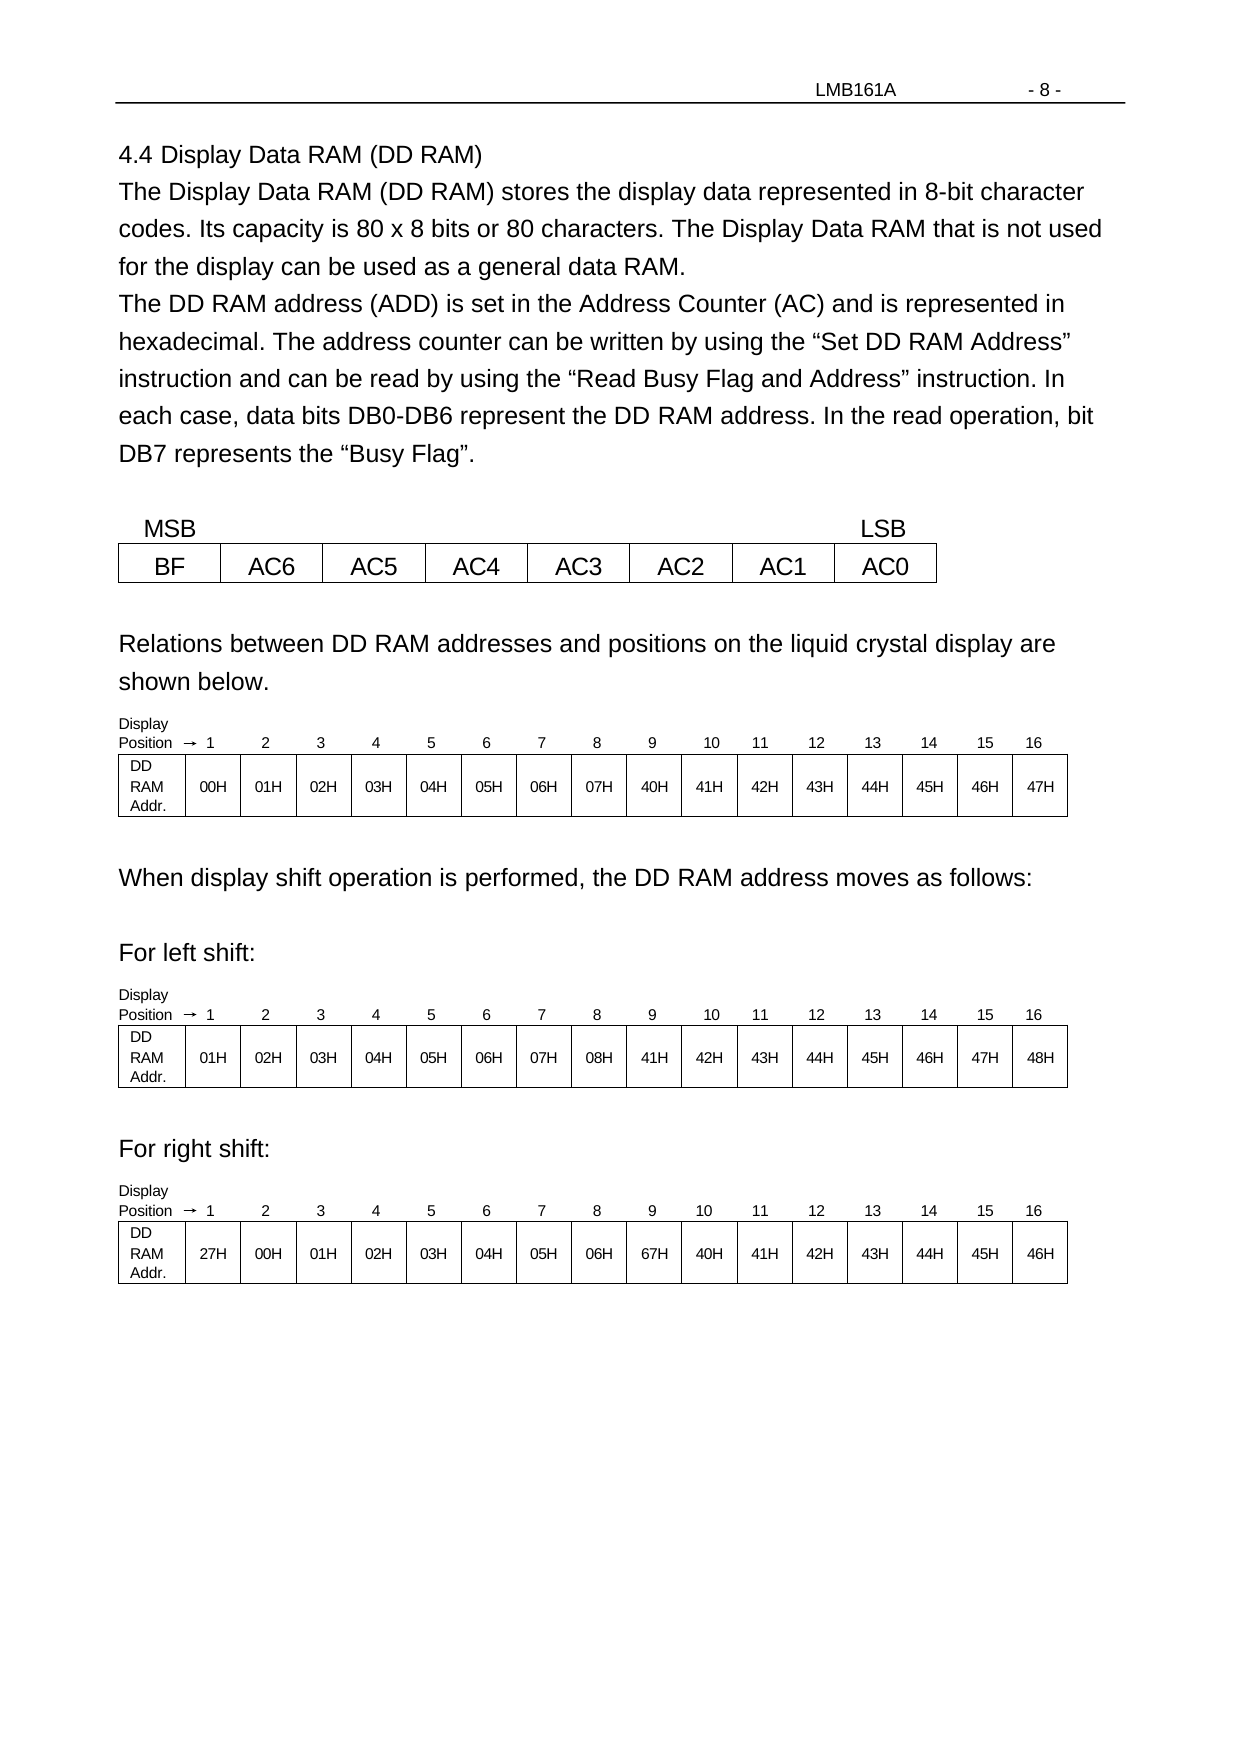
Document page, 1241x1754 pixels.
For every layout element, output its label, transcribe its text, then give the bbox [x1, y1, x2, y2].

table_header 04H [462, 1222, 516, 1283]
table_header AC3 [528, 544, 629, 582]
table_header 43H [848, 1222, 902, 1283]
table_header 41H [738, 1222, 792, 1283]
text Position 1 2 3 4 5 6 7 8 9 10 11 12 13 14 15 16 [118, 734, 1134, 752]
table_header DD RAM Addr. [119, 1222, 185, 1283]
table_header 47H [1013, 755, 1067, 816]
table_header 42H [793, 1222, 847, 1283]
table_header 42H [682, 1026, 737, 1087]
table_header 44H [903, 1222, 957, 1283]
table_header 48H [1013, 1026, 1067, 1087]
table_header 43H [738, 1026, 792, 1087]
text Position 1 2 3 4 5 6 7 8 9 10 11 12 13 14 15 16 [118, 1005, 1134, 1023]
table_header 06H [462, 1026, 516, 1087]
table_header 41H [682, 755, 737, 816]
table_header 00H [241, 1222, 296, 1283]
table_header 47H [958, 1026, 1012, 1087]
table_header 08H [572, 1026, 626, 1087]
table_header AC4 [426, 544, 527, 582]
table_header 05H [517, 1222, 571, 1283]
text The DD RAM address (ADD) is set in the Address Counter (AC) and is represented in hexadecimal. The address counter can be written by using the “Set DD RAM Address” instruction and can be read by using the “Read Busy Flag and Address” instruction. In each case, data bits DB0-DB6 represent the DD RAM address. In the read operation, bit DB7 represents the “Busy Flag”. [118, 289, 1113, 467]
table_header 04H [407, 755, 461, 816]
table_header BF [119, 544, 220, 582]
table_header AC2 [630, 544, 732, 582]
table_header 46H [1013, 1222, 1067, 1283]
table_header AC6 [221, 544, 322, 582]
text Display [118, 1182, 1134, 1200]
table_header 00H [186, 755, 240, 816]
table_header 03H [407, 1222, 461, 1283]
table_header 44H [848, 755, 902, 816]
table_header 03H [352, 755, 406, 816]
text Display [118, 715, 1134, 733]
table_header AC0 [835, 544, 936, 582]
table_header 07H [572, 755, 626, 816]
table_header 01H [186, 1026, 240, 1087]
table_header 02H [352, 1222, 406, 1283]
table_header AC1 [733, 544, 834, 582]
table_header 44H [793, 1026, 847, 1087]
table_header 40H [682, 1222, 737, 1283]
table_header 45H [958, 1222, 1012, 1283]
table_header 07H [517, 1026, 571, 1087]
table_header 05H [462, 755, 516, 816]
table_header 67H [627, 1222, 681, 1283]
table_header 01H [241, 755, 296, 816]
table_header 04H [352, 1026, 406, 1087]
text The Display Data RAM (DD RAM) stores the display data represented in 8-bit character codes. Its capacity is 80 x 8 bits or 80 characters. The Display Data RAM that is not used for the display can be used as a general data RAM. [118, 177, 1117, 280]
text Position 1 2 3 4 5 6 7 8 9 10 11 12 13 14 15 16 [118, 1201, 1134, 1219]
text MSB LSB [143, 514, 1134, 543]
text Display [118, 986, 1134, 1004]
table_header 41H [627, 1026, 681, 1087]
text Relations between DD RAM addresses and positions on the liquid crystal display are shown below. [118, 629, 1113, 695]
table_header 02H [297, 755, 351, 816]
table_header 27H [186, 1222, 240, 1283]
table_header DD RAM Addr. [119, 755, 185, 816]
table_header 02H [241, 1026, 296, 1087]
table_header AC5 [323, 544, 425, 582]
text When display shift operation is performed, the DD RAM address moves as follows: For left shift: [118, 817, 1068, 967]
table_header 45H [903, 755, 957, 816]
table_header 03H [297, 1026, 351, 1087]
table_header 06H [572, 1222, 626, 1283]
table_header 43H [793, 755, 847, 816]
table_header 42H [738, 755, 792, 816]
table_header 45H [848, 1026, 902, 1087]
table_header 06H [517, 755, 571, 816]
subtitle Display Data RAM (DD RAM) [118, 139, 1134, 168]
table_header 40H [627, 755, 681, 816]
table_header 46H [958, 755, 1012, 816]
table_header 01H [297, 1222, 351, 1283]
table_header 05H [407, 1026, 461, 1087]
table_header DD RAM Addr. [119, 1026, 185, 1087]
text For right shift: [118, 1134, 1134, 1162]
table_header 46H [903, 1026, 957, 1087]
